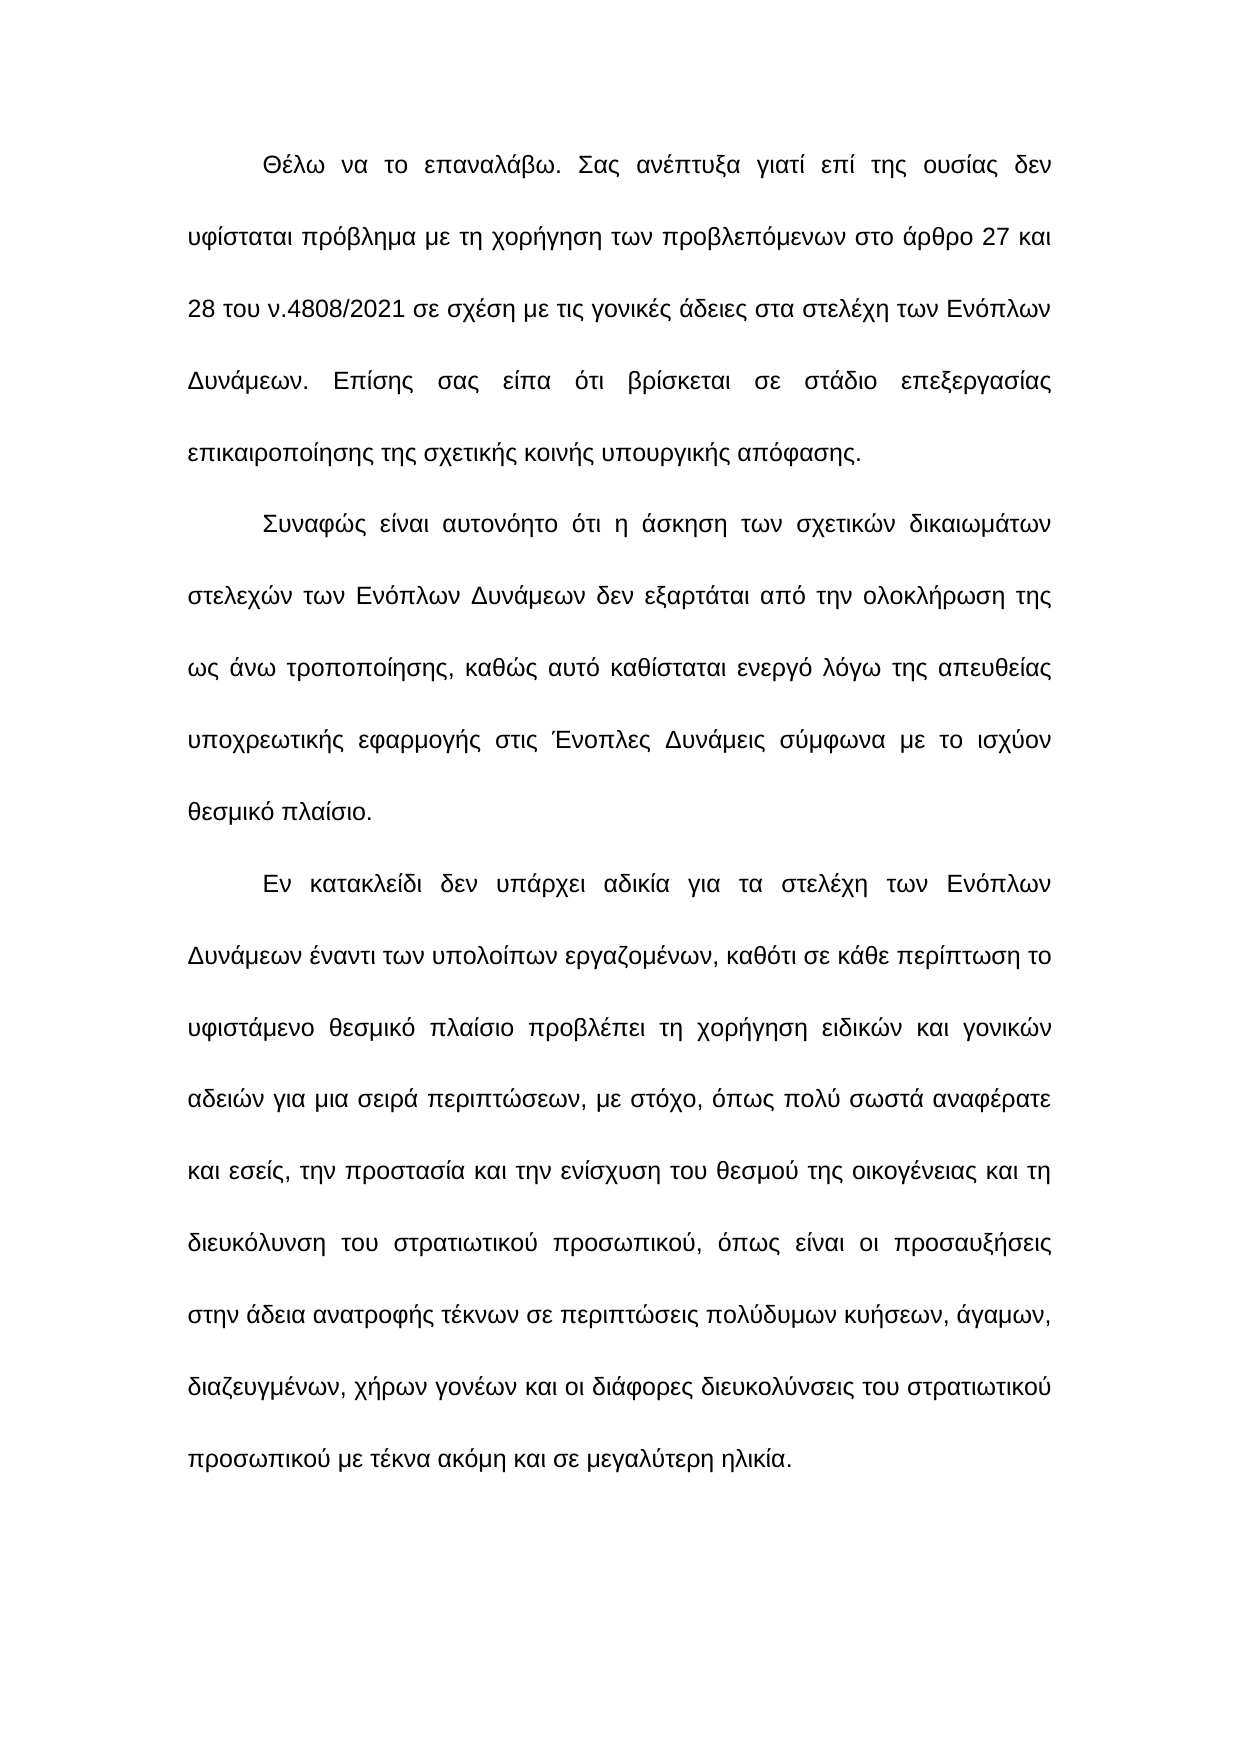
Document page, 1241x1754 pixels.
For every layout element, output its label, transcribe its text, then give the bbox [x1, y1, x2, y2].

text Εν κατακλείδι δεν υπάρχει αδικία για τα στελέχη των Ενόπλων Δυνάμεων έναντι των υπολοίπων εργαζομένων, καθότι σε κάθε περίπτωση το υφιστάμενο θεσμικό πλαίσιο προβλέπει τη χορήγηση ειδικών και γονικών αδειών για μια σειρά περιπτώσεων, με στόχο, όπως πολύ σωστά αναφέρατε και εσείς, την προστασία και την ενίσχυση του θεσμού της οικογένειας και τη διευκόλυνση του στρατιωτικού προσωπικού, όπως είναι οι προσαυξήσεις στην άδεια ανατροφής τέκνων σε περιπτώσεις πολύδυμων κυήσεων, άγαμων, διαζευγμένων, χήρων γονέων και οι διάφορες διευκολύνσεις του στρατιωτικού προσωπικού με τέκνα ακόμη και σε μεγαλύτερη ηλικία. [187, 869, 1053, 1472]
text Συναφώς είναι αυτονόητο ότι η άσκηση των σχετικών δικαιωμάτων στελεχών των Ενόπλων Δυνάμεων δεν εξαρτάται από την ολοκλήρωση της ως άνω τροποποίησης, καθώς αυτό καθίσταται ενεργό λόγω της απευθείας υποχρεωτικής εφαρμογής στις Ένοπλες Δυνάμεις σύμφωνα με το ισχύον θεσμικό πλαίσιο. [187, 509, 1053, 826]
text Θέλω να το επαναλάβω. Σας ανέπτυξα γιατί επί της ουσίας δεν υφίσταται πρόβλημα με τη χορήγηση των προβλεπόμενων στο άρθρο 27 και 28 του ν.4808/2021 σε σχέση με τις γονικές άδειες στα στελέχη των Ενόπλων Δυνάμεων. Επίσης σας είπα ότι βρίσκεται σε στάδιο επεξεργασίας επικαιροποίησης της σχετικής κοινής υπουργικής απόφασης. [187, 150, 1053, 466]
